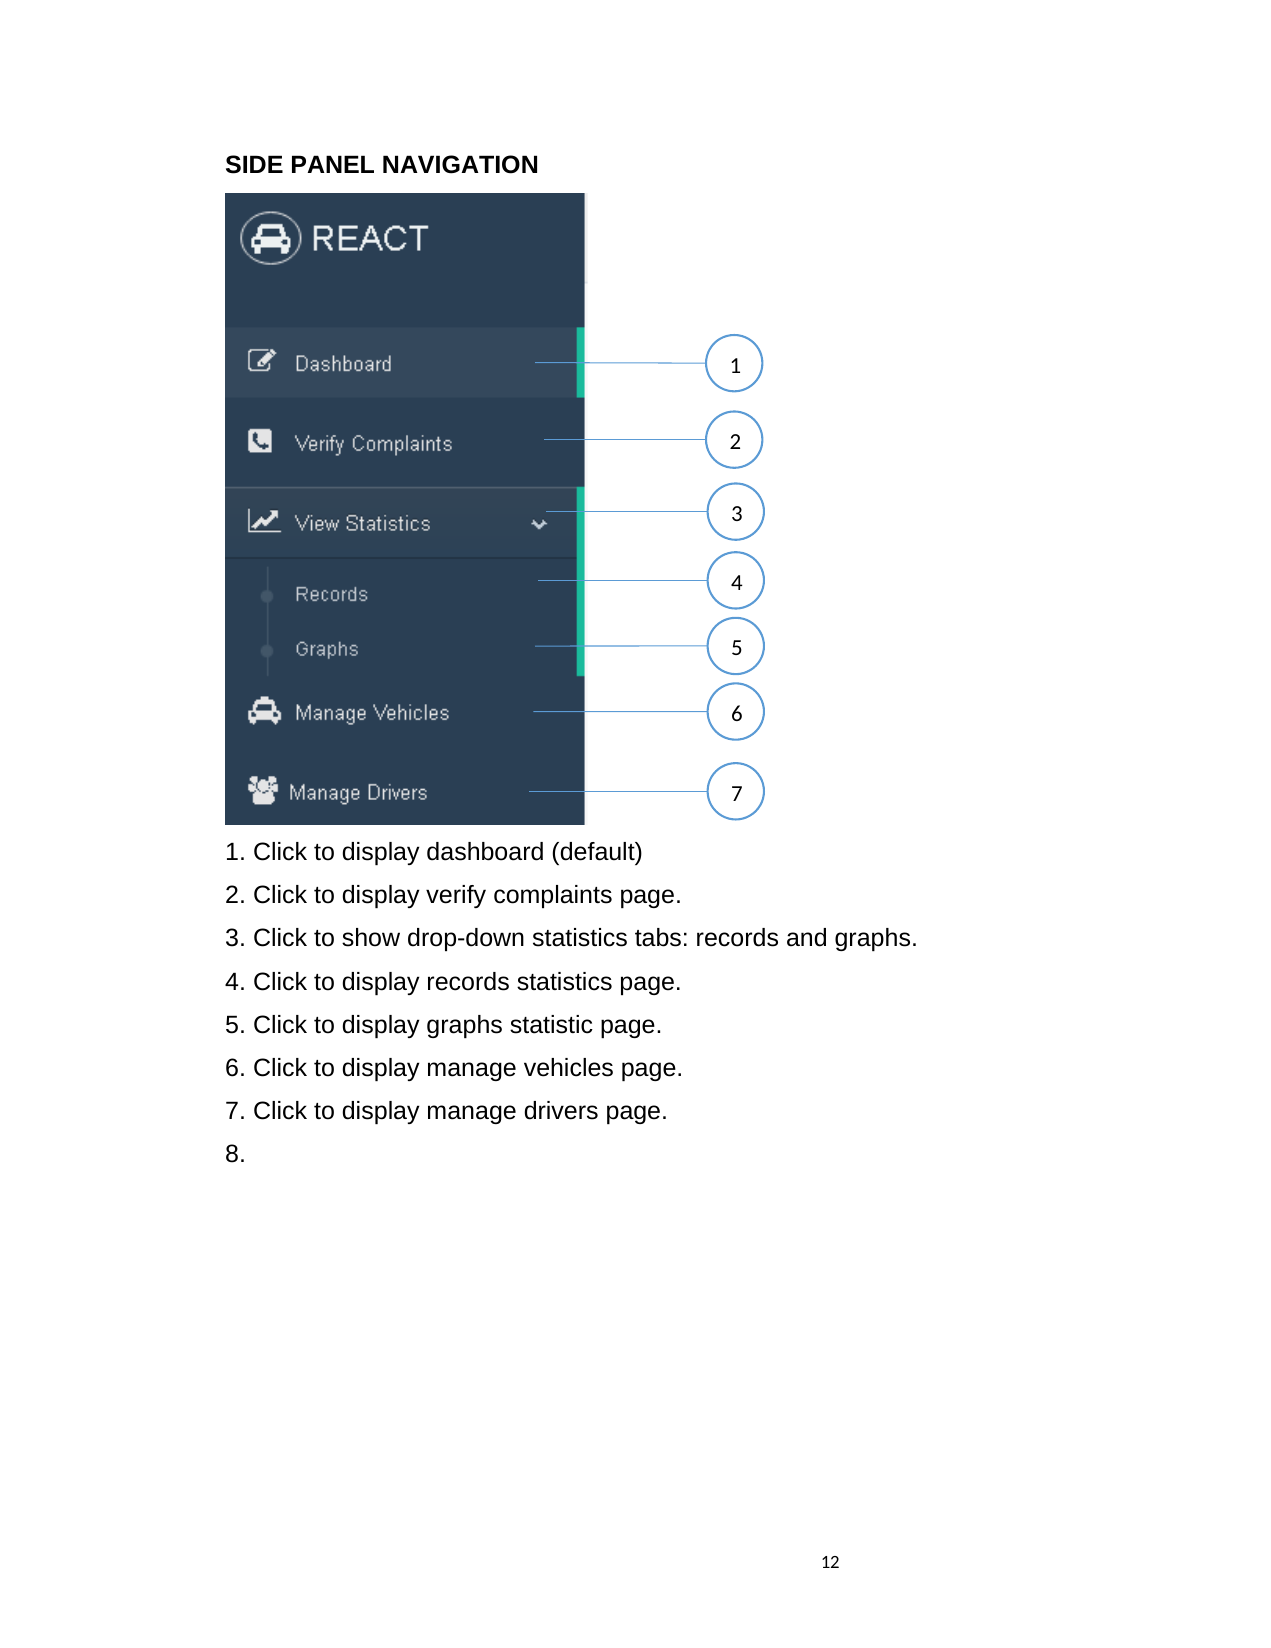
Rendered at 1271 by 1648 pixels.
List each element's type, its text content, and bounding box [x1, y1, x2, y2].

list Click to display manage drivers page. [225, 1096, 1121, 1125]
list SIDE PANEL NAVIGATION [225, 150, 1121, 179]
picture [225, 193, 588, 825]
list Click to show drop-down statistics tabs: records and graphs. [225, 923, 1121, 952]
list Click to display records statistics page. [225, 967, 1121, 995]
list Click to display graphs statistic page. [225, 1010, 1121, 1038]
list Click to display verify complaints page. [225, 880, 1121, 909]
list Click to display dashboard (default) [225, 837, 1121, 866]
list Click to display manage vehicles page. [225, 1053, 1121, 1082]
